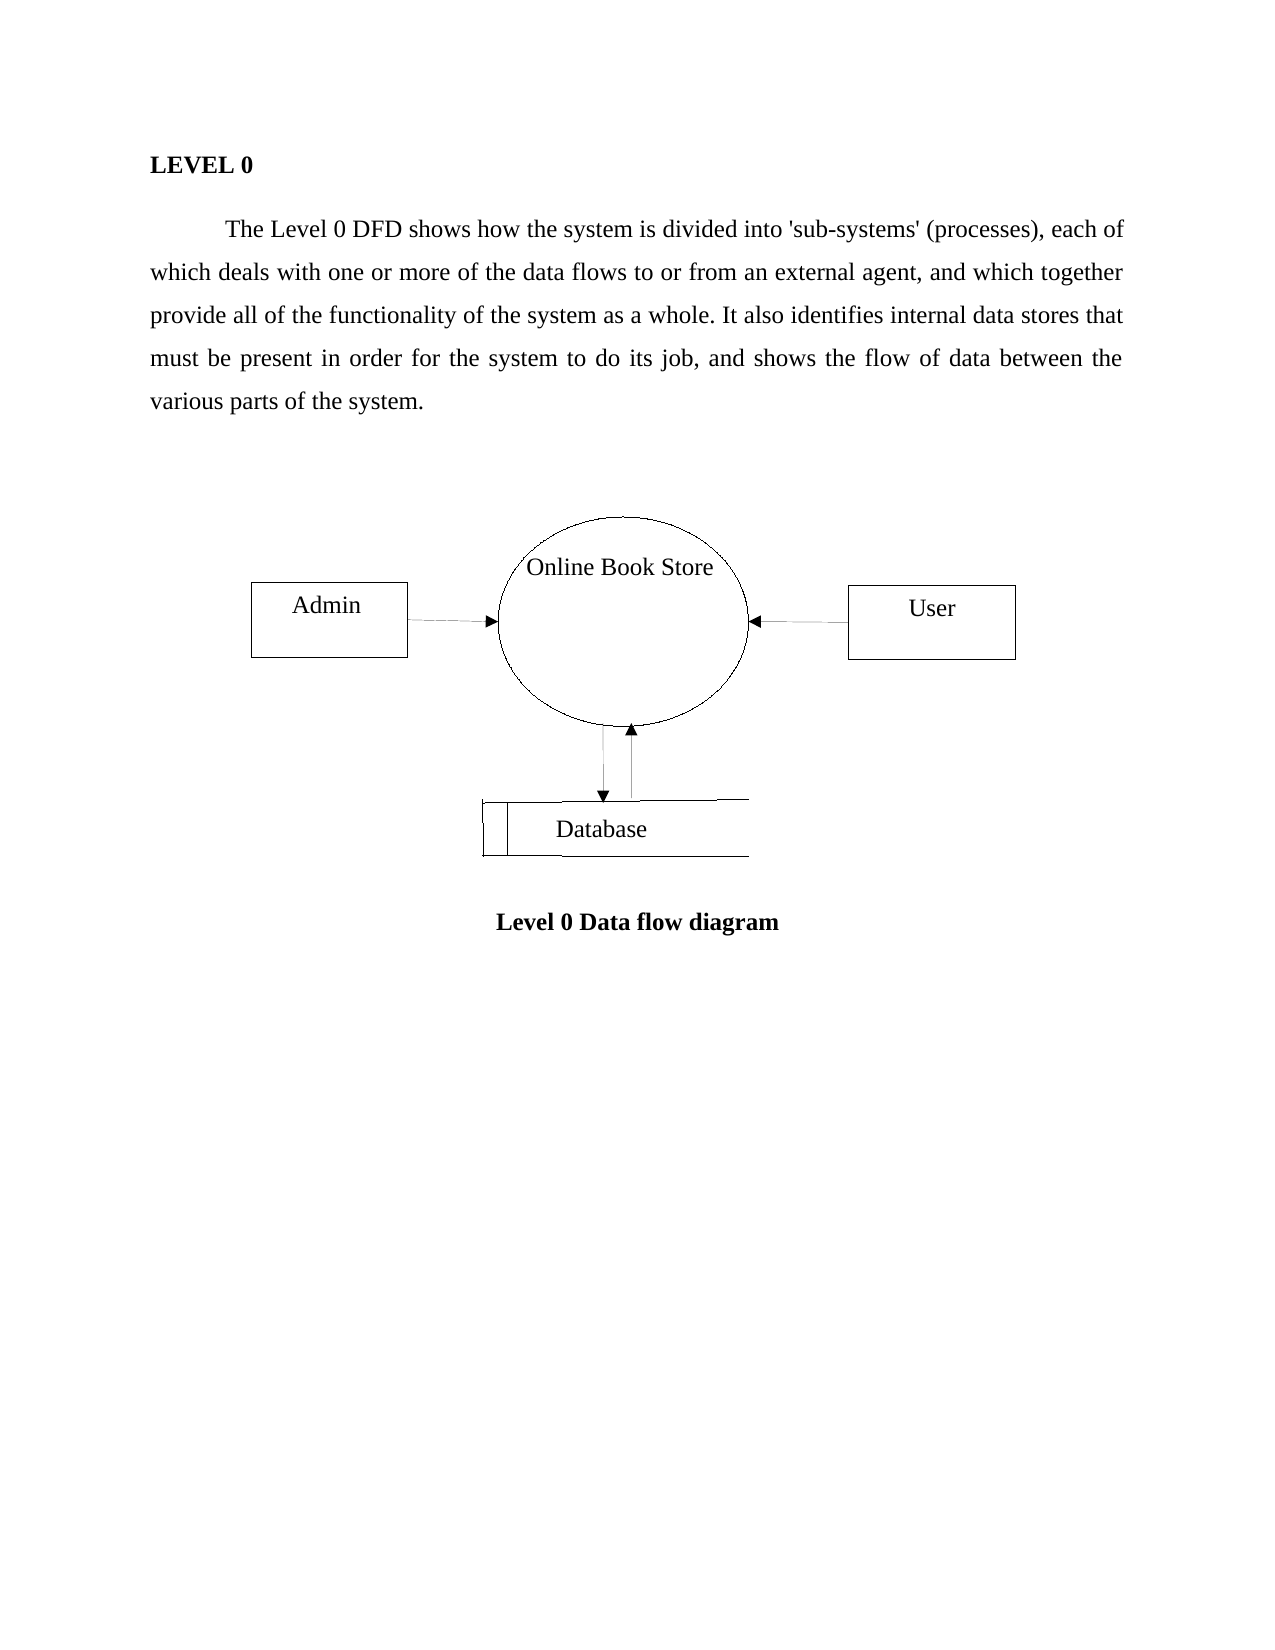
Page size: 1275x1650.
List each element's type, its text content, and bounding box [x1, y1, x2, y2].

text Level 0 Data flow diagram [150, 907, 1125, 935]
text The Level 0 DFD shows how the system is divided into 'sub-systems' (processes), each of which deals with one or more of the data flows to or from an external agent, and which together provide all of the functionality of the system as a whole. It also identifies internal data stores that must be present in order for the system to do its job, and shows the flow of data between the various parts of the system. [150, 214, 1125, 415]
text LEVEL 0 [150, 150, 1125, 179]
